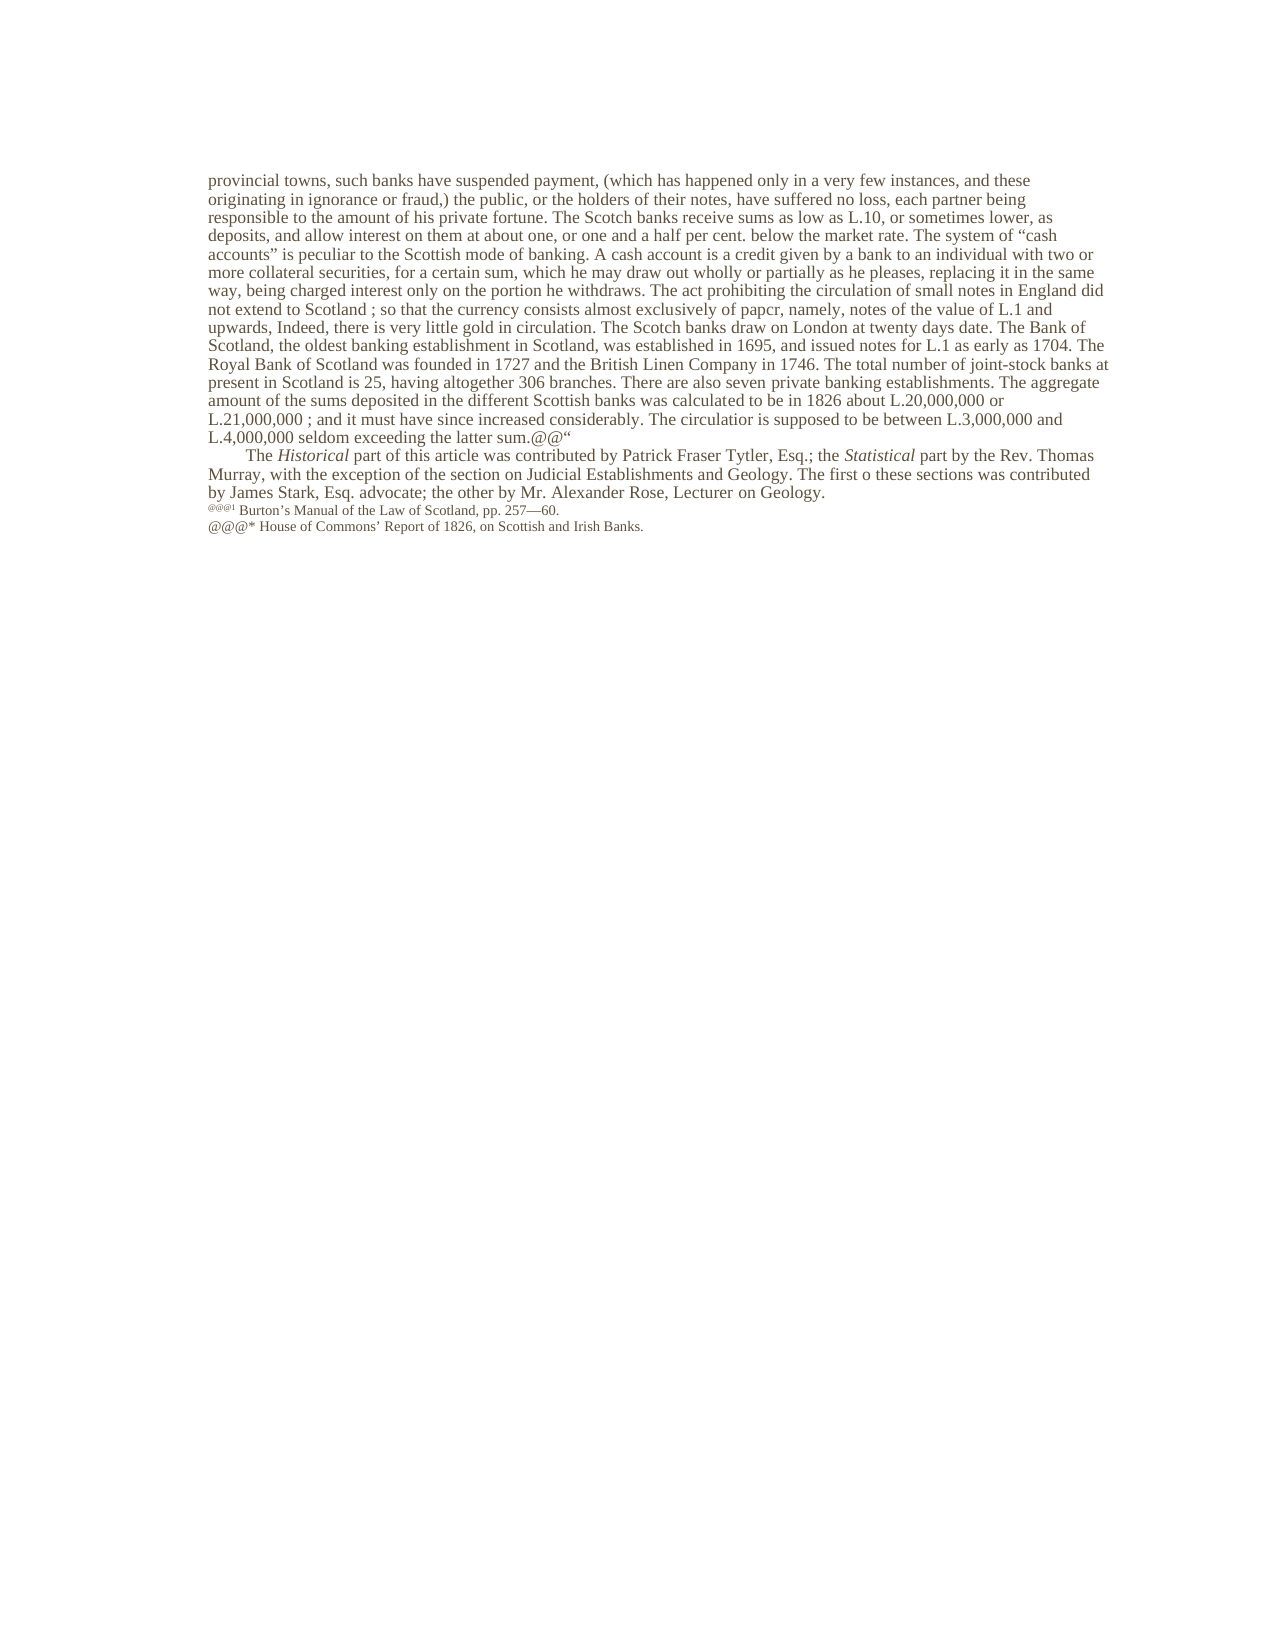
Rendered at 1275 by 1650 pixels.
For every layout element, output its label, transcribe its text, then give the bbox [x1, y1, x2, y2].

text @@@* House of Commons’ Report of 1826, on Scottish and Irish Banks. [208, 519, 1111, 534]
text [208, 172, 1111, 447]
text The Historical part of this article was contributed by Patrick Fraser Tytler, Esq.; the Statistical part by the Rev. Thomas Murray, with the exception of the section on Judicial Establishments and Geology. The first o these sections was contributed by James Stark, Esq. advocate; the other by Mr. Alexander Rose, Lecturer οn Geology. [208, 447, 1111, 502]
text @@@1 Burton’s Manual of the Law of Scotland, pp. 257—60. [208, 502, 1111, 519]
